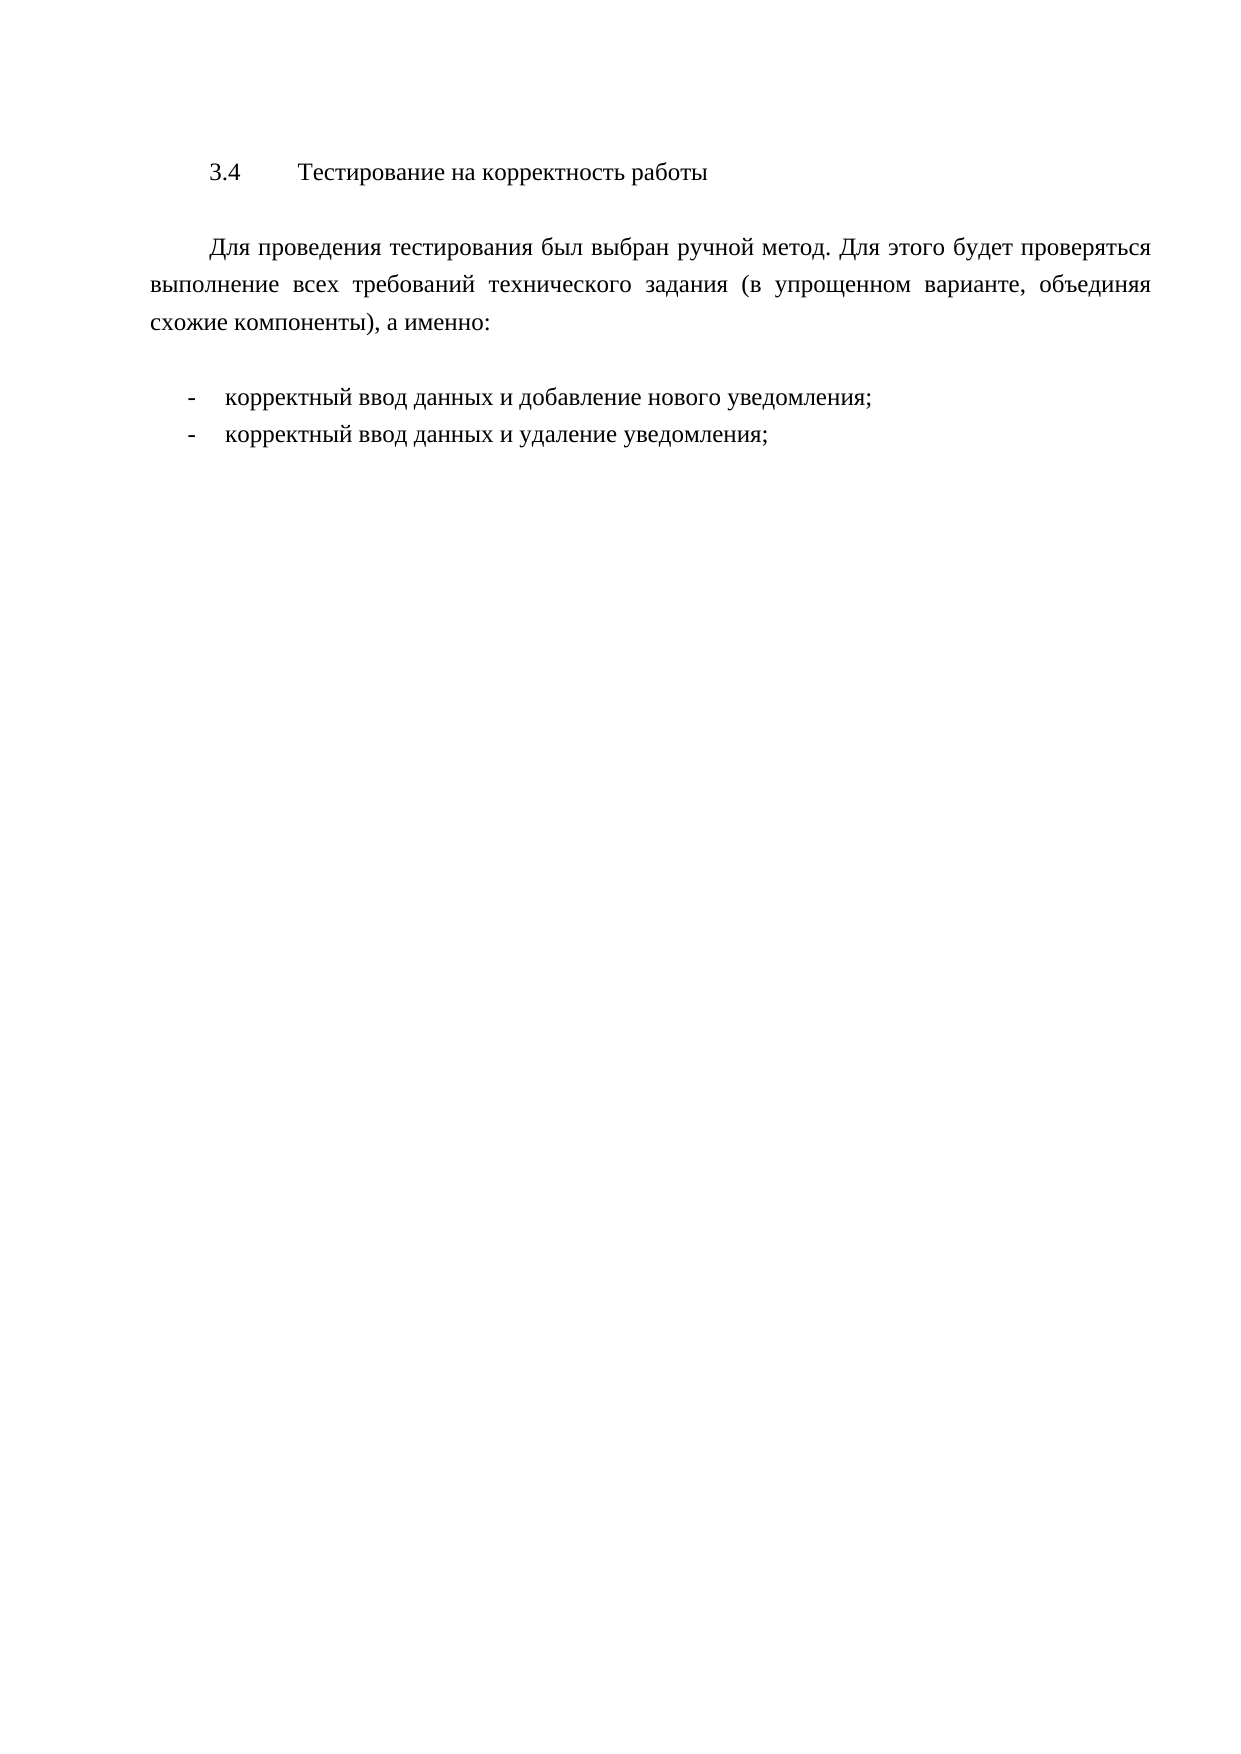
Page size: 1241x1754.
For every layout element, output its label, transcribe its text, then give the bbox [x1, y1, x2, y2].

text 3.4 Тестирование на корректность работы [150, 150, 1152, 187]
list корректный ввод данных и удаление уведомления; [187, 412, 1152, 450]
list корректный ввод данных и добавление нового уведомления; [187, 375, 1152, 412]
text Для проведения тестирования был выбран ручной метод. Для этого будет проверяться выполнение всех требований технического задания (в упрощенном варианте, объединяя схожие компоненты), а именно: [150, 225, 1152, 337]
